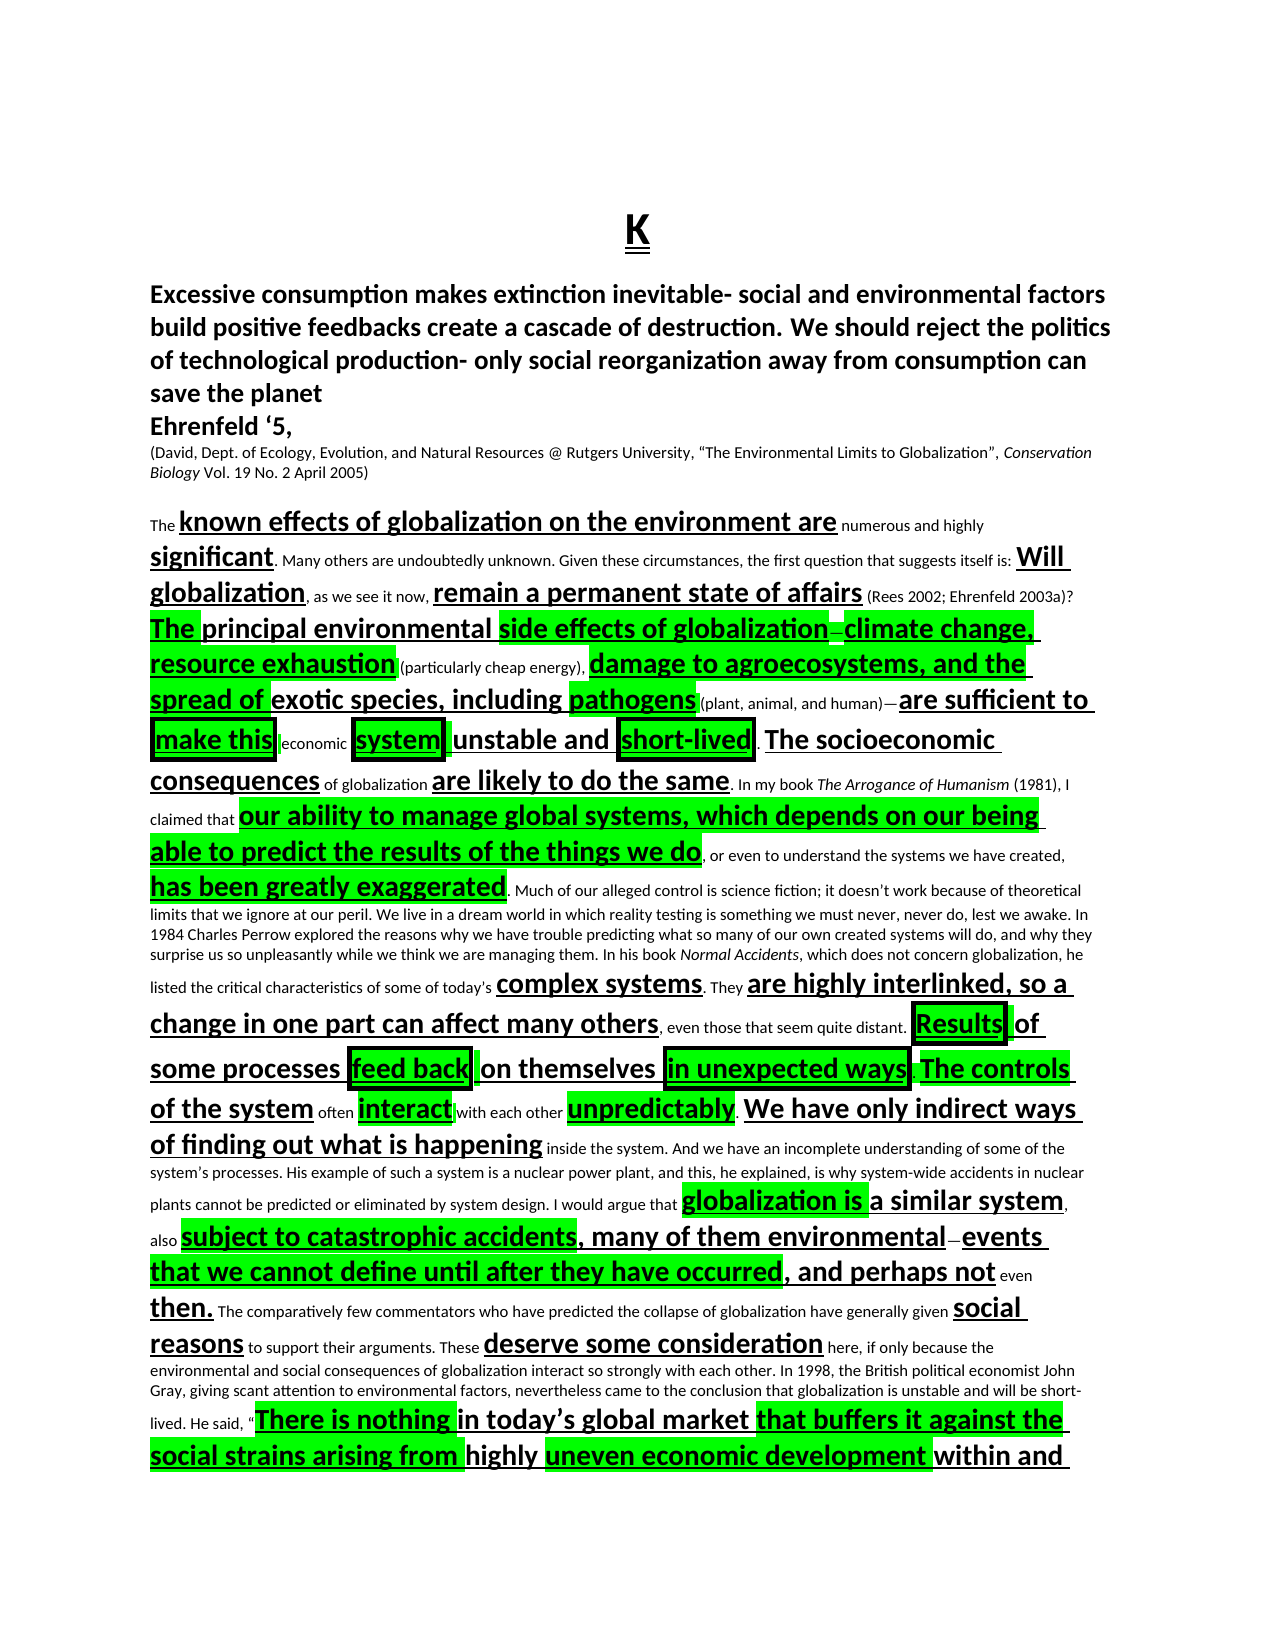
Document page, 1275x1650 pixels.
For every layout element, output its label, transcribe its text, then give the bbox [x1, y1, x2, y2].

text (David, Dept. of Ecology, Evolution, and Natural Resources @ Rutgers University, “The Environmental Limits to Globalization”, Conservation Biology Vol. 19 No. 2 April 2005) [150, 442, 1125, 482]
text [150, 503, 1095, 1472]
subtitle K [150, 200, 1125, 256]
subtitle Excessive consumption makes extinction inevitable- social and environmental factors build positive feedbacks create a cascade of destruction. We should reject the politics of technological production- only social reorganization away from consumption can save the planet [150, 277, 1125, 409]
text Ehrenfeld ‘5, [150, 409, 1125, 442]
